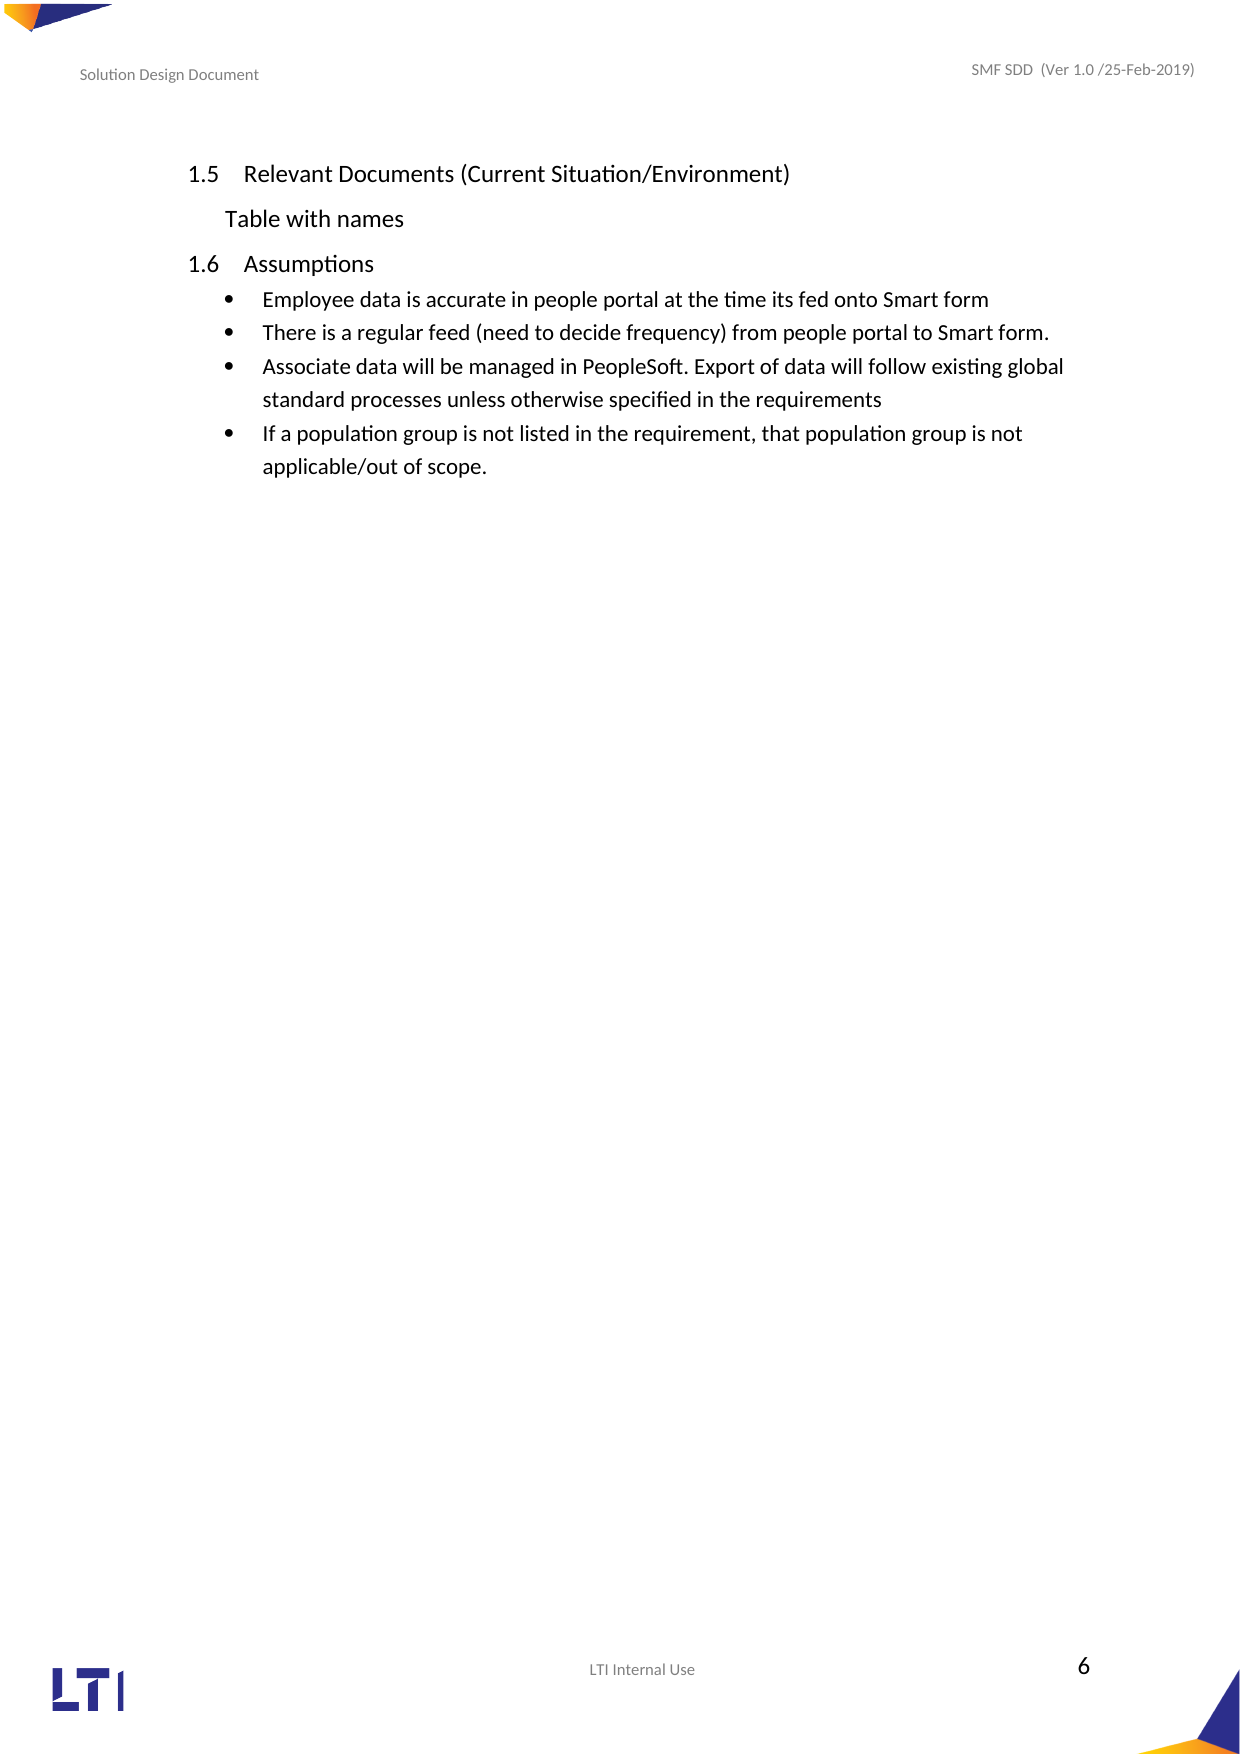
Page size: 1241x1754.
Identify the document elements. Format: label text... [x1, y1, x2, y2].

list Relevant Documents (Current Situation/Environment) [187, 158, 1090, 189]
picture [52, 1668, 124, 1711]
list Assumptions [187, 248, 1090, 279]
text Table with names [225, 203, 1090, 234]
picture [1134, 1670, 1241, 1754]
list Employee data is accurate in people portal at the time its fed onto Smart form [225, 285, 1090, 313]
picture [4, 0, 113, 100]
list Associate data will be managed in PeopleSoft. Export of data will follow existing global standard processes unless otherwise specified in the requirements [225, 352, 1090, 413]
list If a population group is not listed in the requirement, that population group is not applicable/out of scope. [225, 419, 1090, 480]
list There is a regular feed (need to decide frequency) from people portal to Smart form. [225, 318, 1090, 346]
